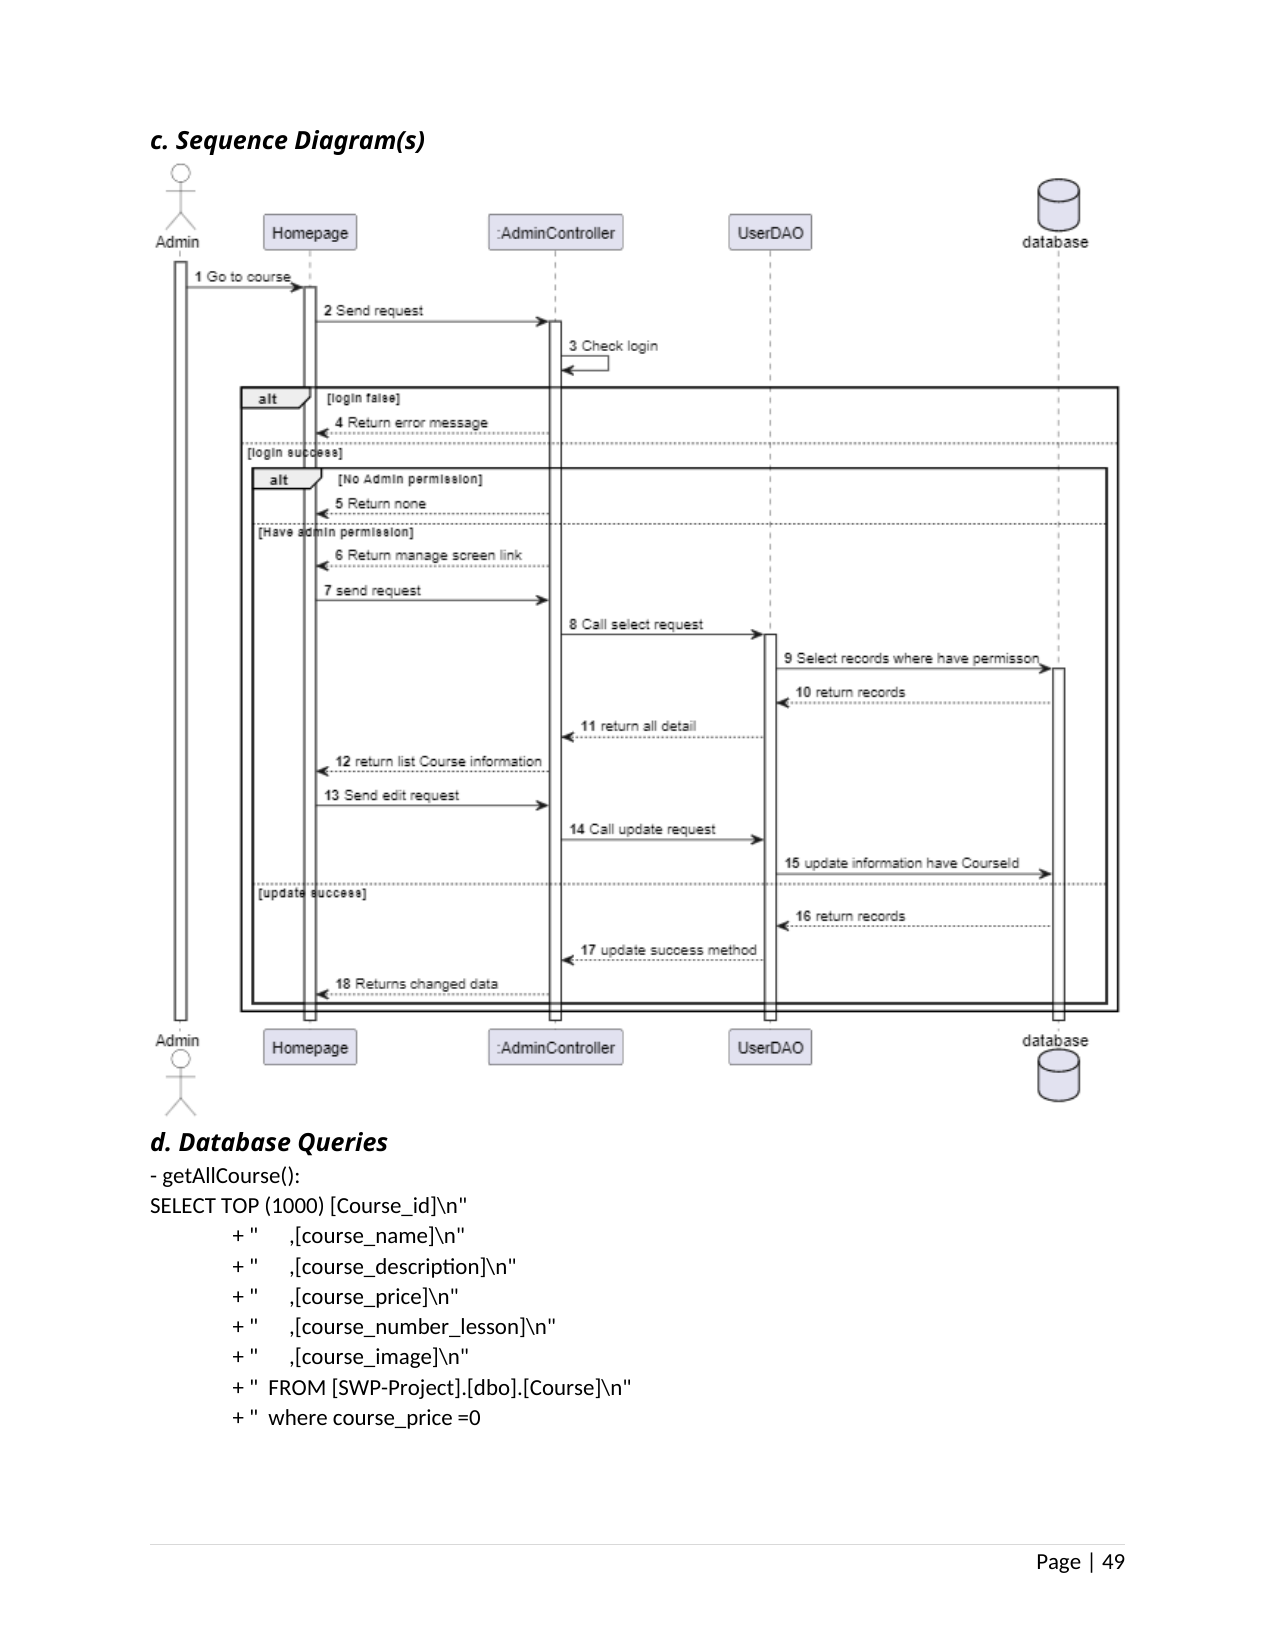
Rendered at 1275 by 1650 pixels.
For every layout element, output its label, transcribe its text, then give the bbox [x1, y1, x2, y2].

text SELECT TOP (1000) [Course_id]\n" [150, 1191, 1125, 1219]
text - getAllCourse(): [150, 1161, 1125, 1189]
text + " ,[course_number_lesson]\n" [150, 1312, 1125, 1340]
text + " ,[course_description]\n" [150, 1252, 1125, 1280]
text + " FROM [SWP-Project].[dbo].[Course]\n" [150, 1373, 1125, 1401]
subtitle c. Sequence Diagram(s) [150, 122, 1125, 156]
text + " where course_price =0 [150, 1403, 1125, 1431]
subtitle d. Database Queries [150, 1124, 1125, 1158]
text + " ,[course_image]\n" [150, 1342, 1125, 1371]
text + " ,[course_name]\n" [150, 1222, 1125, 1250]
picture [150, 159, 1125, 1123]
text + " ,[course_price]\n" [150, 1282, 1125, 1310]
